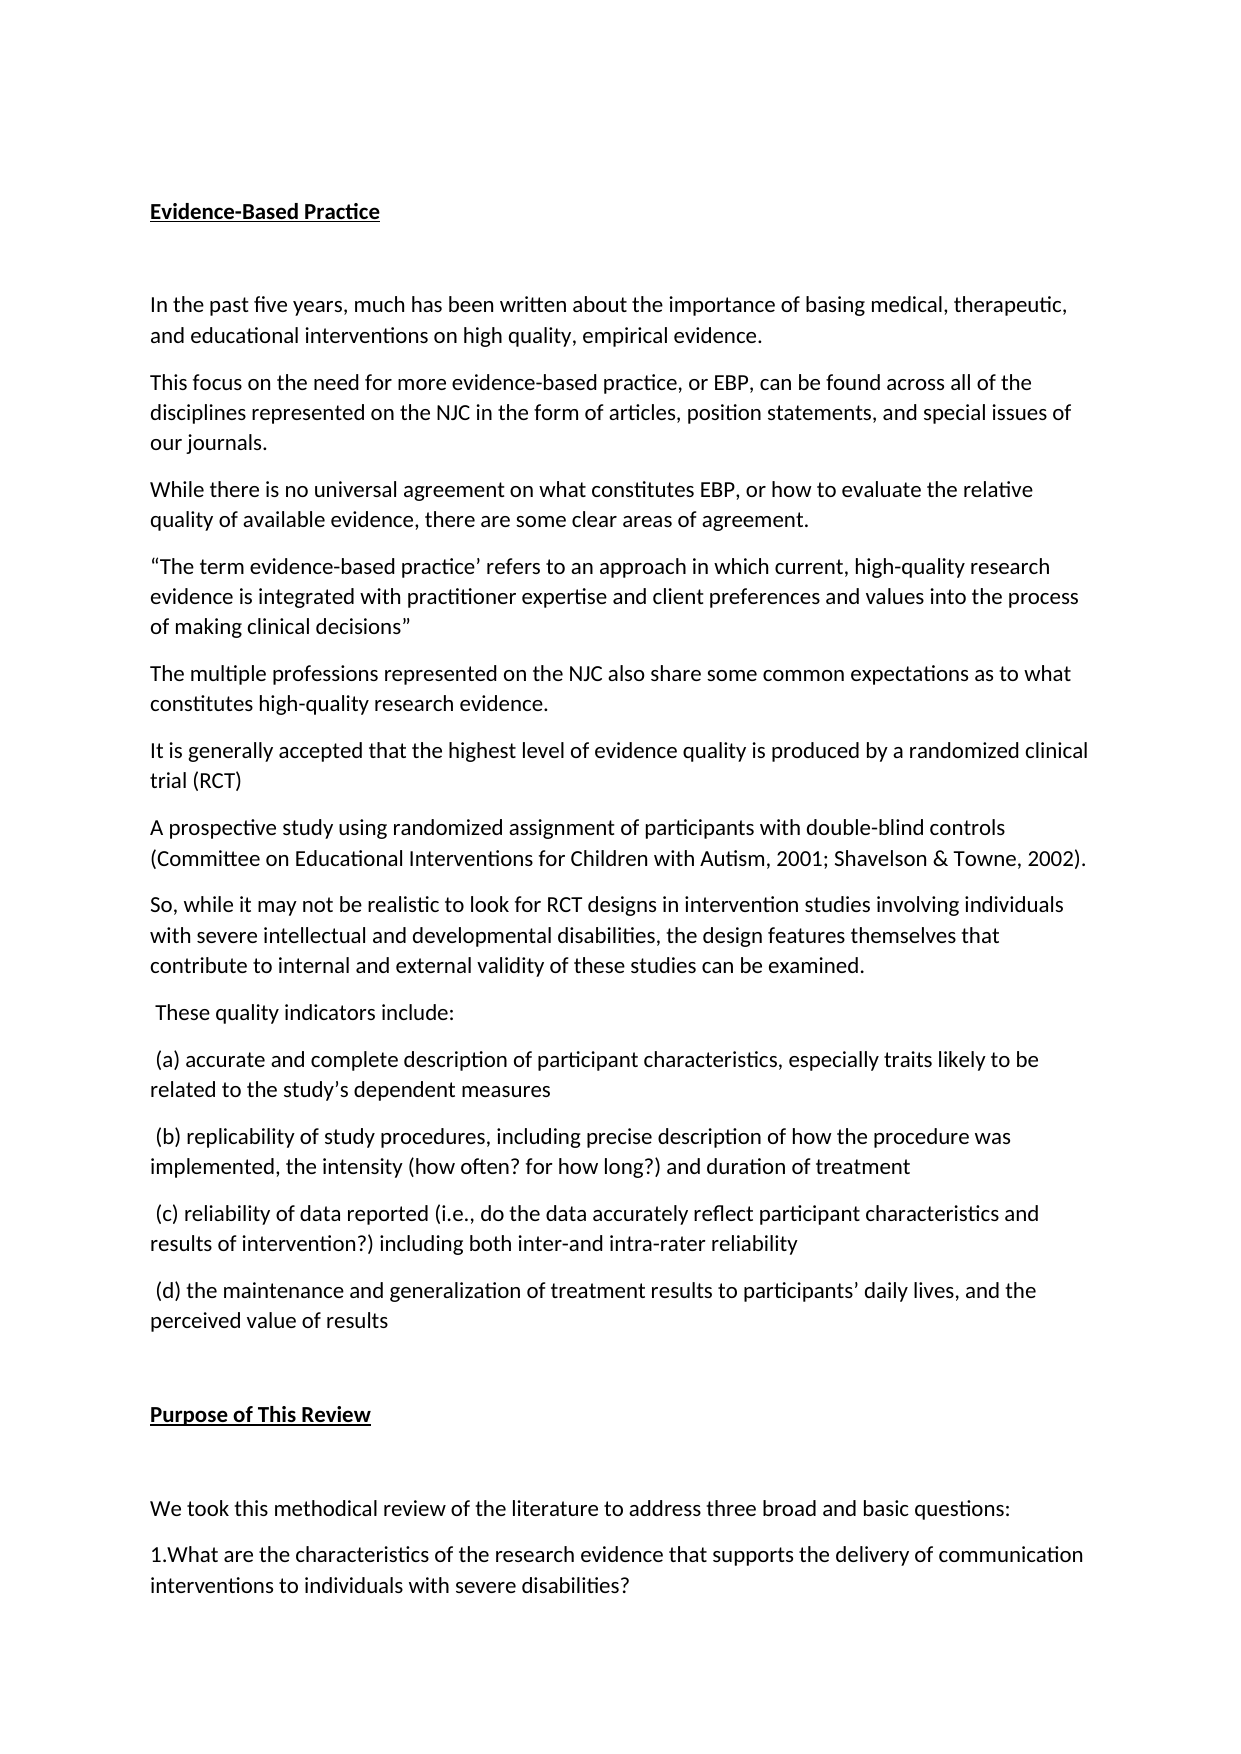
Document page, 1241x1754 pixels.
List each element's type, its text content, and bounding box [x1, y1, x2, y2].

text Purpose of This Review [150, 1400, 1090, 1428]
text In the past five years, much has been written about the importance of basing medical, therapeutic, and educational interventions on high quality, empirical evidence. [150, 291, 1090, 349]
text “The term evidence-based practice’ refers to an approach in which current, high-quality research evidence is integrated with practitioner expertise and client preferences and values into the process of making clinical decisions” [150, 552, 1090, 641]
text So, while it may not be realistic to look for RCT designs in intervention studies involving individuals with severe intellectual and developmental disabilities, the design features themselves that contribute to internal and external validity of these studies can be examined. [150, 891, 1090, 979]
text It is generally accepted that the highest level of evidence quality is produced by a randomized clinical trial (RCT) [150, 736, 1090, 795]
text (c) reliability of data reported (i.e., do the data accurately reflect participant characteristics and results of intervention?) including both inter-and intra-rater reliability [150, 1199, 1090, 1257]
text (b) replicability of study procedures, including precise description of how the procedure was implemented, the intensity (how often? for how long?) and duration of treatment [150, 1122, 1090, 1180]
text Evidence-Based Practice [150, 197, 1090, 225]
text 1.What are the characteristics of the research evidence that supports the delivery of communication interventions to individuals with severe disabilities? [150, 1541, 1090, 1599]
text (d) the maintenance and generalization of treatment results to participants’ daily lives, and the perceived value of results [150, 1276, 1090, 1334]
text These quality indicators include: [150, 998, 1090, 1026]
text While there is no universal agreement on what constitutes EBP, or how to evaluate the relative quality of available evidence, there are some clear areas of agreement. [150, 475, 1090, 533]
text We took this methodical review of the literature to address three broad and basic questions: [150, 1494, 1090, 1522]
text (a) accurate and complete description of participant characteristics, especially traits likely to be related to the study’s dependent measures [150, 1045, 1090, 1103]
text A prospective study using randomized assignment of participants with double-blind controls (Committee on Educational Interventions for Children with Autism, 2001; Shavelson & Towne, 2002). [150, 813, 1090, 872]
text This focus on the need for more evidence-based practice, or EBP, can be found across all of the disciplines represented on the NJC in the form of articles, position statements, and special issues of our journals. [150, 368, 1090, 456]
text The multiple professions represented on the NJC also share some common expectations as to what constitutes high-quality research evidence. [150, 659, 1090, 718]
